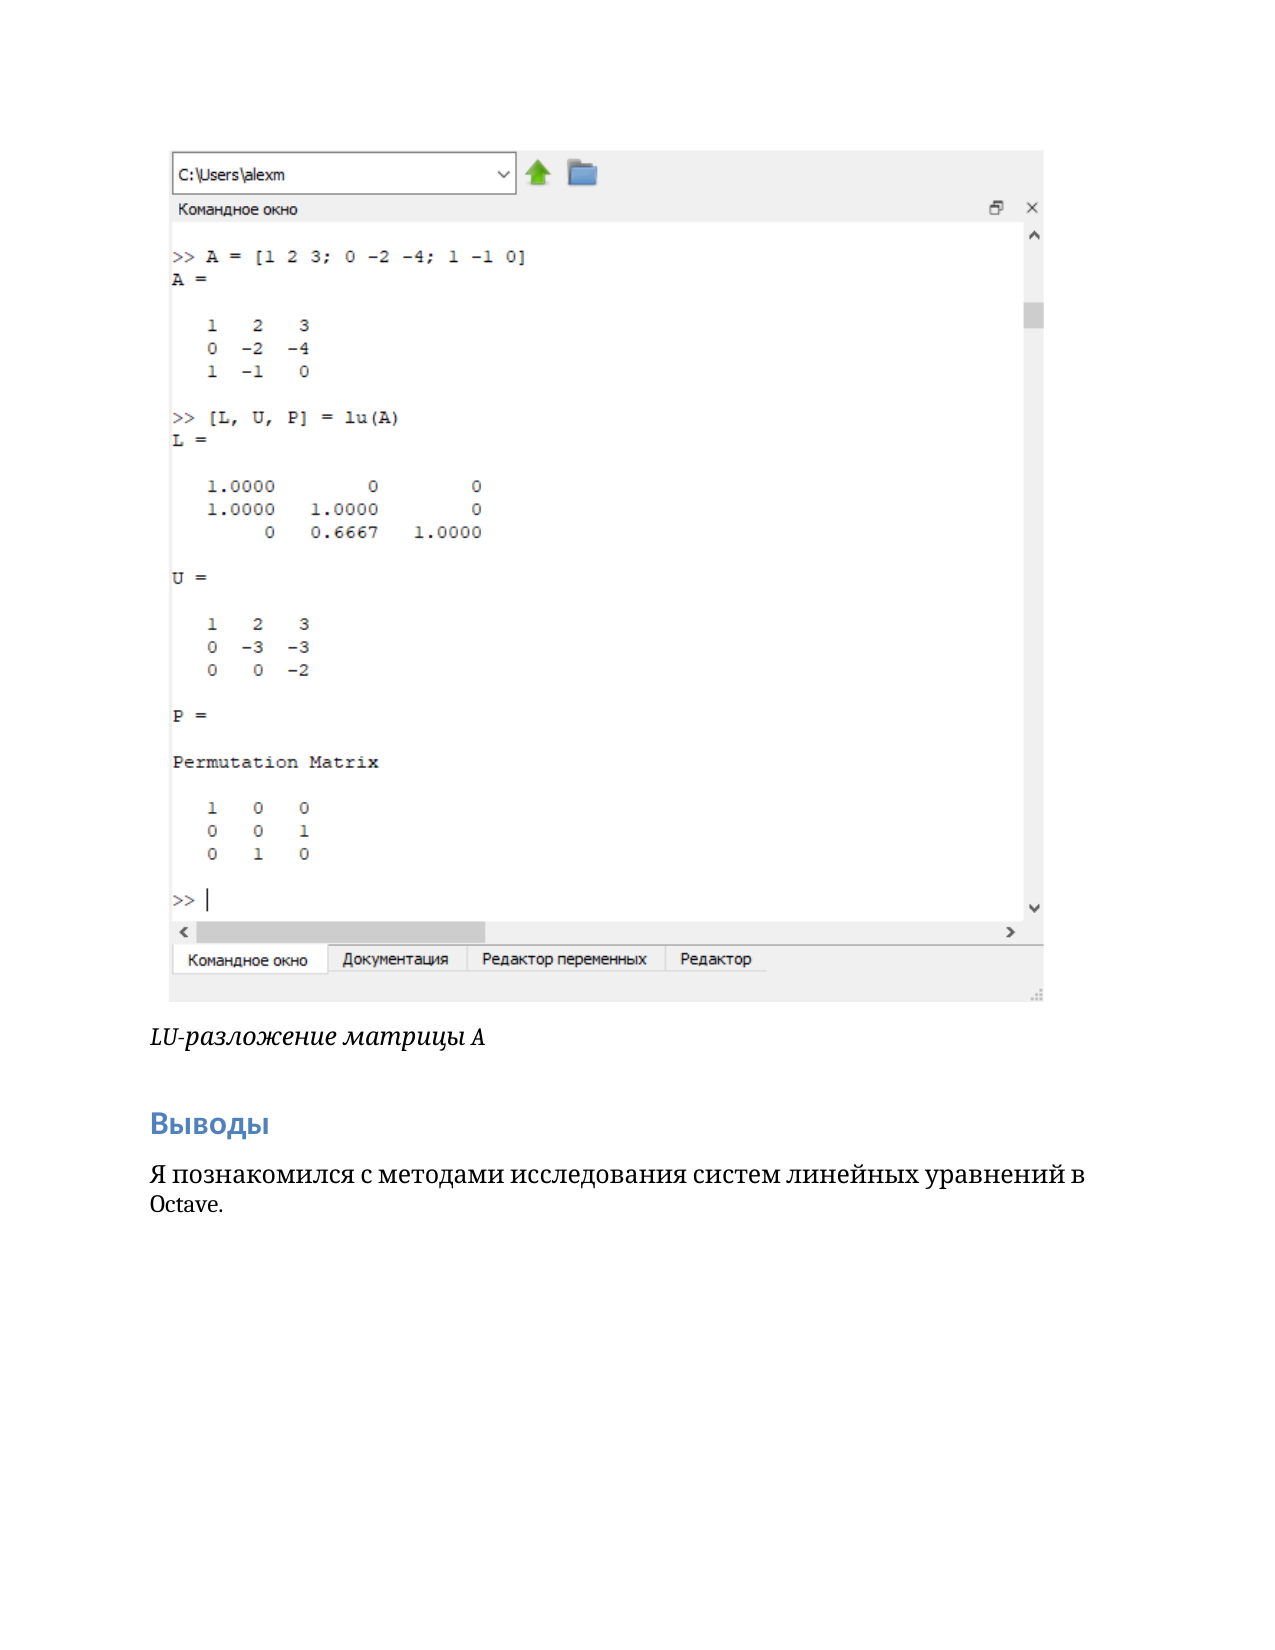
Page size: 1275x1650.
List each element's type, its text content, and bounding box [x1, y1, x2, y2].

text Я познакомился с методами исследования систем линейных уравнений в Octave. [150, 1161, 1125, 1219]
text LU-разложение матрицы A [150, 1023, 1125, 1052]
subtitle Выводы [150, 1102, 1125, 1142]
picture [168, 150, 1044, 1002]
